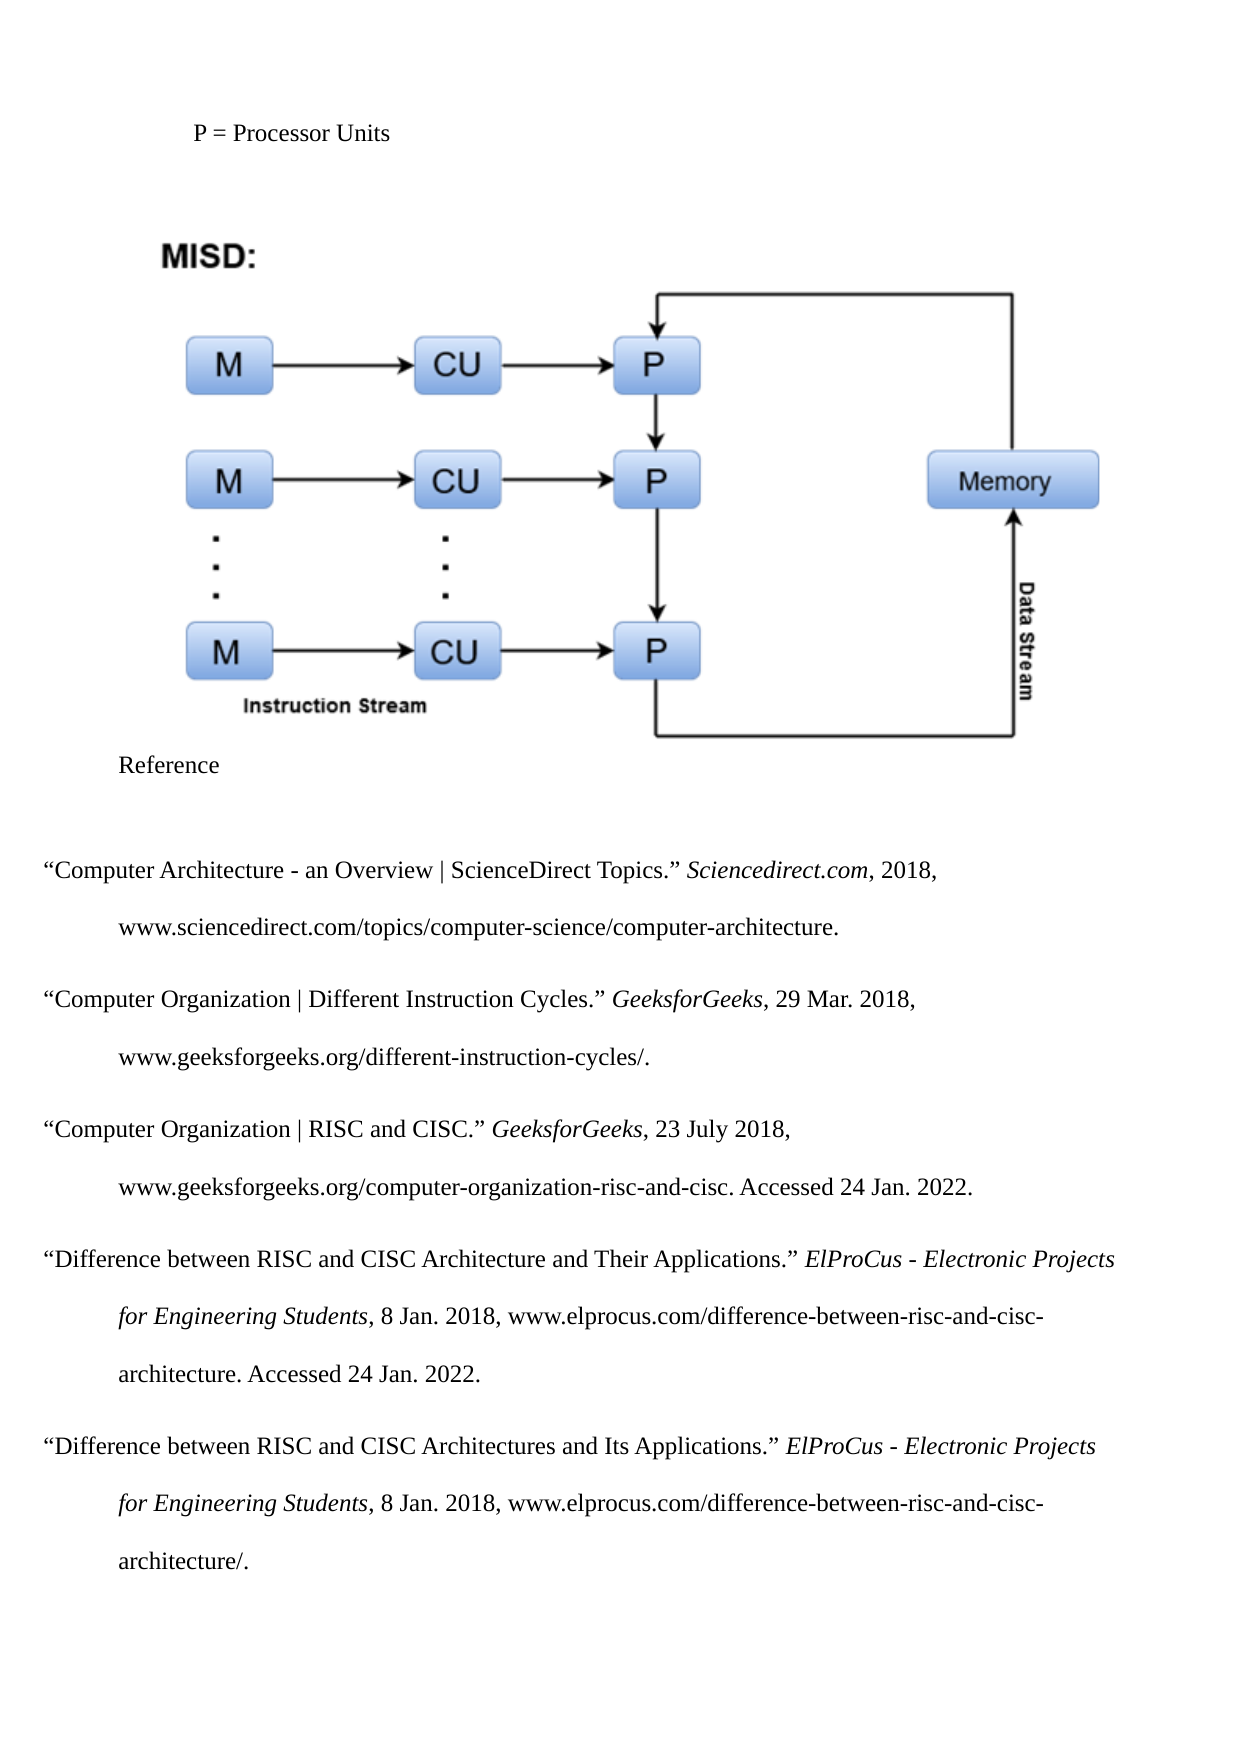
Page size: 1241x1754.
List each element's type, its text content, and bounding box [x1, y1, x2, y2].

text “Computer Organization | RISC and CISC.” GeeksforGeeks, 23 July 2018, www.geeksforgeeks.org/computer-organization-risc-and-cisc. Accessed 24 Jan. 2022. [43, 1114, 1122, 1200]
text “Difference between RISC and CISC Architecture and Their Applications.” ElProCus - Electronic Projects for Engineering Students, 8 Jan. 2018, www.elprocus.com/difference-between-risc-and-cisc-architecture. Accessed 24 Jan. 2022. [43, 1244, 1122, 1387]
text “Computer Architecture - an Overview | ScienceDirect Topics.” Sciencedirect.com, 2018, www.sciencedirect.com/topics/computer-science/computer-architecture. [43, 855, 1122, 941]
text “Computer Organization | Different Instruction Cycles.” GeeksforGeeks, 29 Mar. 2018, www.geeksforgeeks.org/different-instruction-cycles/. [43, 984, 1122, 1071]
text “Difference between RISC and CISC Architectures and Its Applications.” ElProCus - Electronic Projects for Engineering Students, 8 Jan. 2018, www.elprocus.com/difference-between-risc-and-cisc-architecture/. [43, 1431, 1122, 1574]
picture [158, 234, 1100, 750]
list P = Processor Units [193, 118, 1122, 204]
